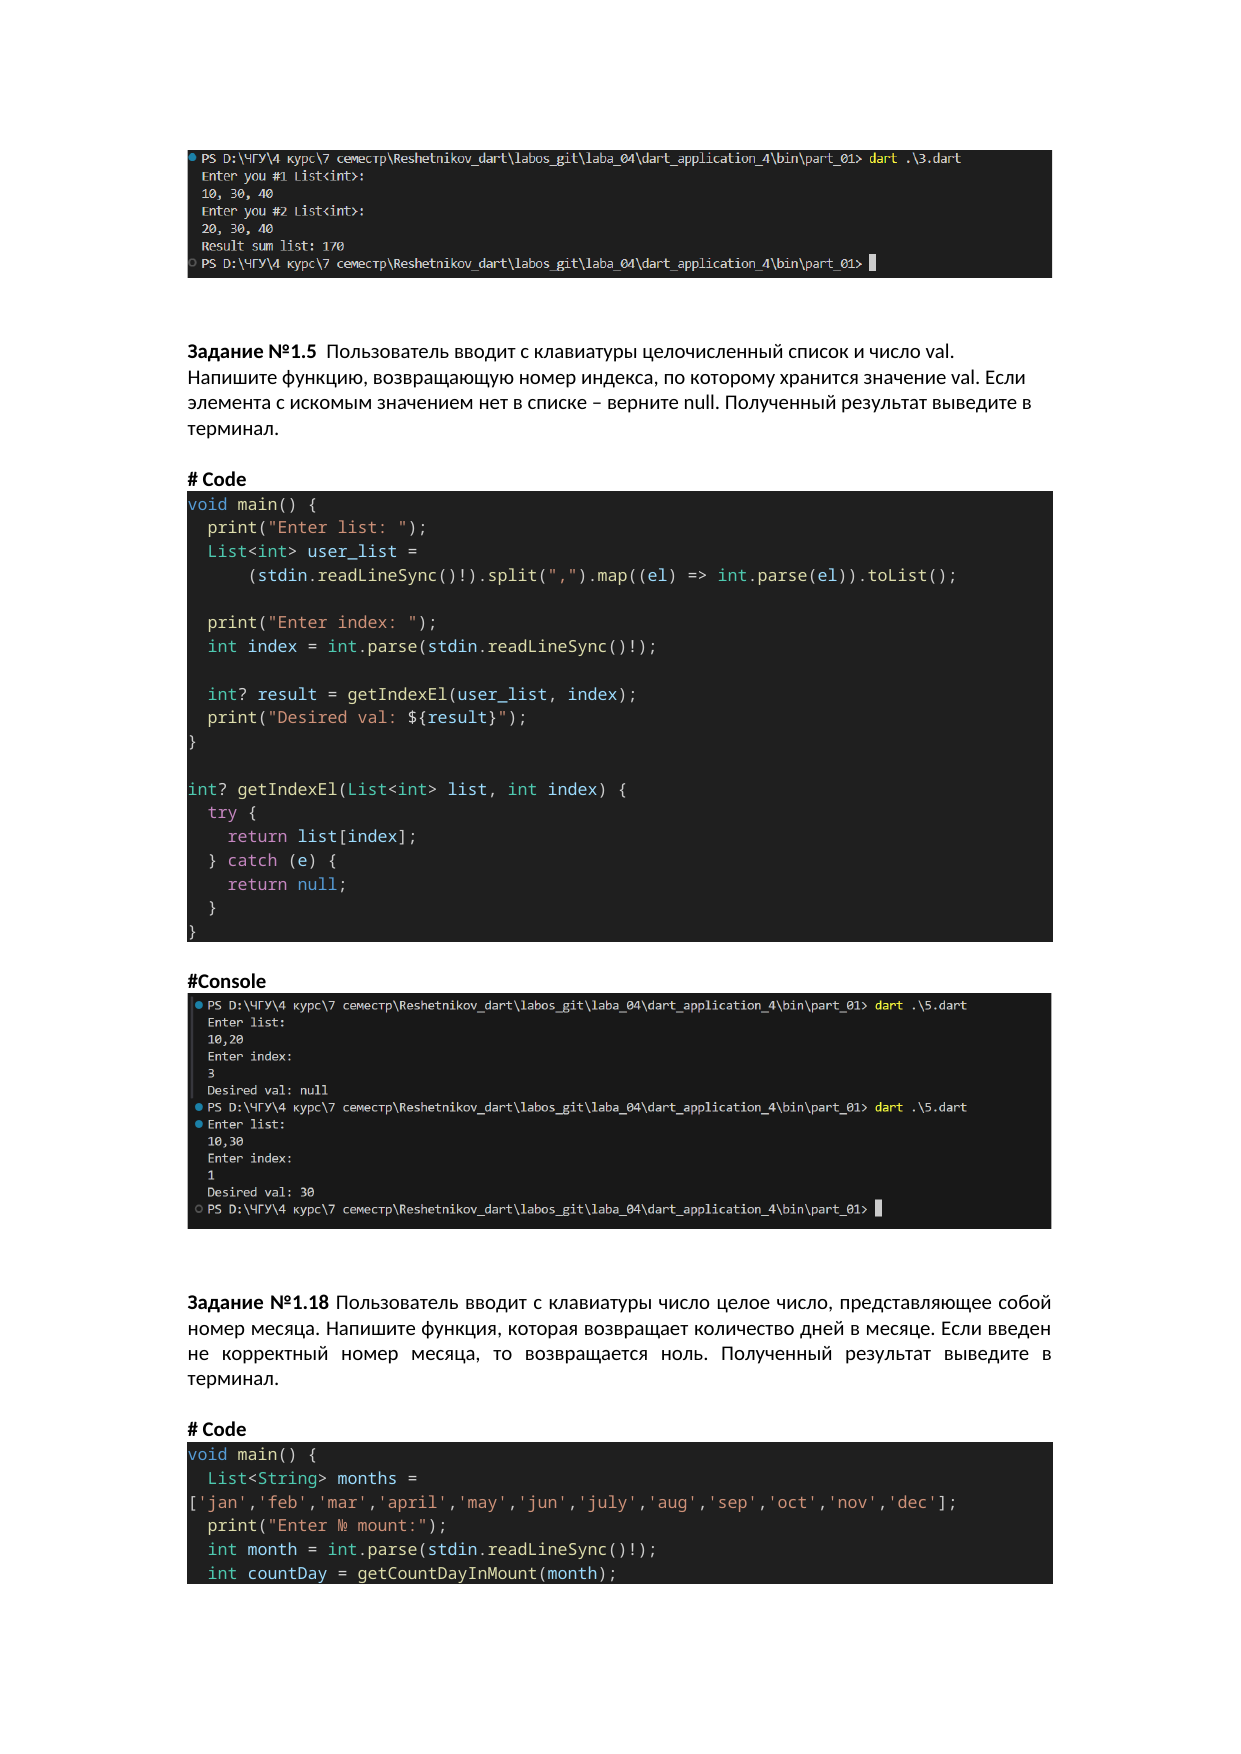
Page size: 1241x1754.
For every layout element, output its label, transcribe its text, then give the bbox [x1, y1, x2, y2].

text return null; [187, 871, 1053, 895]
text # Code [187, 1416, 1053, 1442]
text } [187, 729, 1053, 752]
text Задание №1.5 Пользователь вводит с клавиатуры целочисленный список и число val. Напишите функцию, возвращающую номер индекса, по которому хранится значение val. Если элемента с искомым значением нет в списке – верните null. Полученный результат выведите в терминал. [187, 339, 1053, 440]
text Задание №1.18 Пользователь вводит с клавиатуры число целое число, представляющее собой номер месяца. Напишите функция, которая возвращает количество дней в месяце. Если введен не корректный номер месяца, то возвращается ноль. Полученный результат выведите в терминал. [187, 1289, 1053, 1391]
text return list[index]; [187, 824, 1053, 847]
text # Code [187, 466, 1053, 491]
text } catch (e) { [187, 847, 1053, 871]
text int month = int.parse(stdin.readLineSync()!); [187, 1537, 1053, 1561]
picture [187, 150, 1053, 278]
text int? result = getIndexEl(user_list, index); [187, 681, 1053, 705]
text List<int> user_list = [187, 539, 1053, 562]
text } [187, 919, 1053, 942]
text (stdin.readLineSync()!).split(",").map((el) => int.parse(el)).toList(); [187, 562, 1053, 586]
text } [187, 895, 1053, 919]
text try { [187, 800, 1053, 824]
text print("Enter № mount:"); [187, 1513, 1053, 1537]
text print("Desired val: ${result}"); [187, 705, 1053, 729]
text int? getIndexEl(List<int> list, int index) { [187, 776, 1053, 800]
text int index = int.parse(stdin.readLineSync()!); [187, 634, 1053, 657]
text print("Enter index: "); [187, 610, 1053, 634]
text print("Enter list: "); [187, 515, 1053, 539]
text #Console [187, 968, 1053, 993]
text void main() { [187, 491, 1053, 515]
text List<String> months = ['jan','feb','mar','april','may','jun','july','aug','sep','oct','nov','dec']; [187, 1466, 1053, 1513]
text void main() { [187, 1442, 1053, 1466]
picture [187, 993, 1052, 1229]
text int countDay = getCountDayInMount(month); [187, 1561, 1053, 1584]
